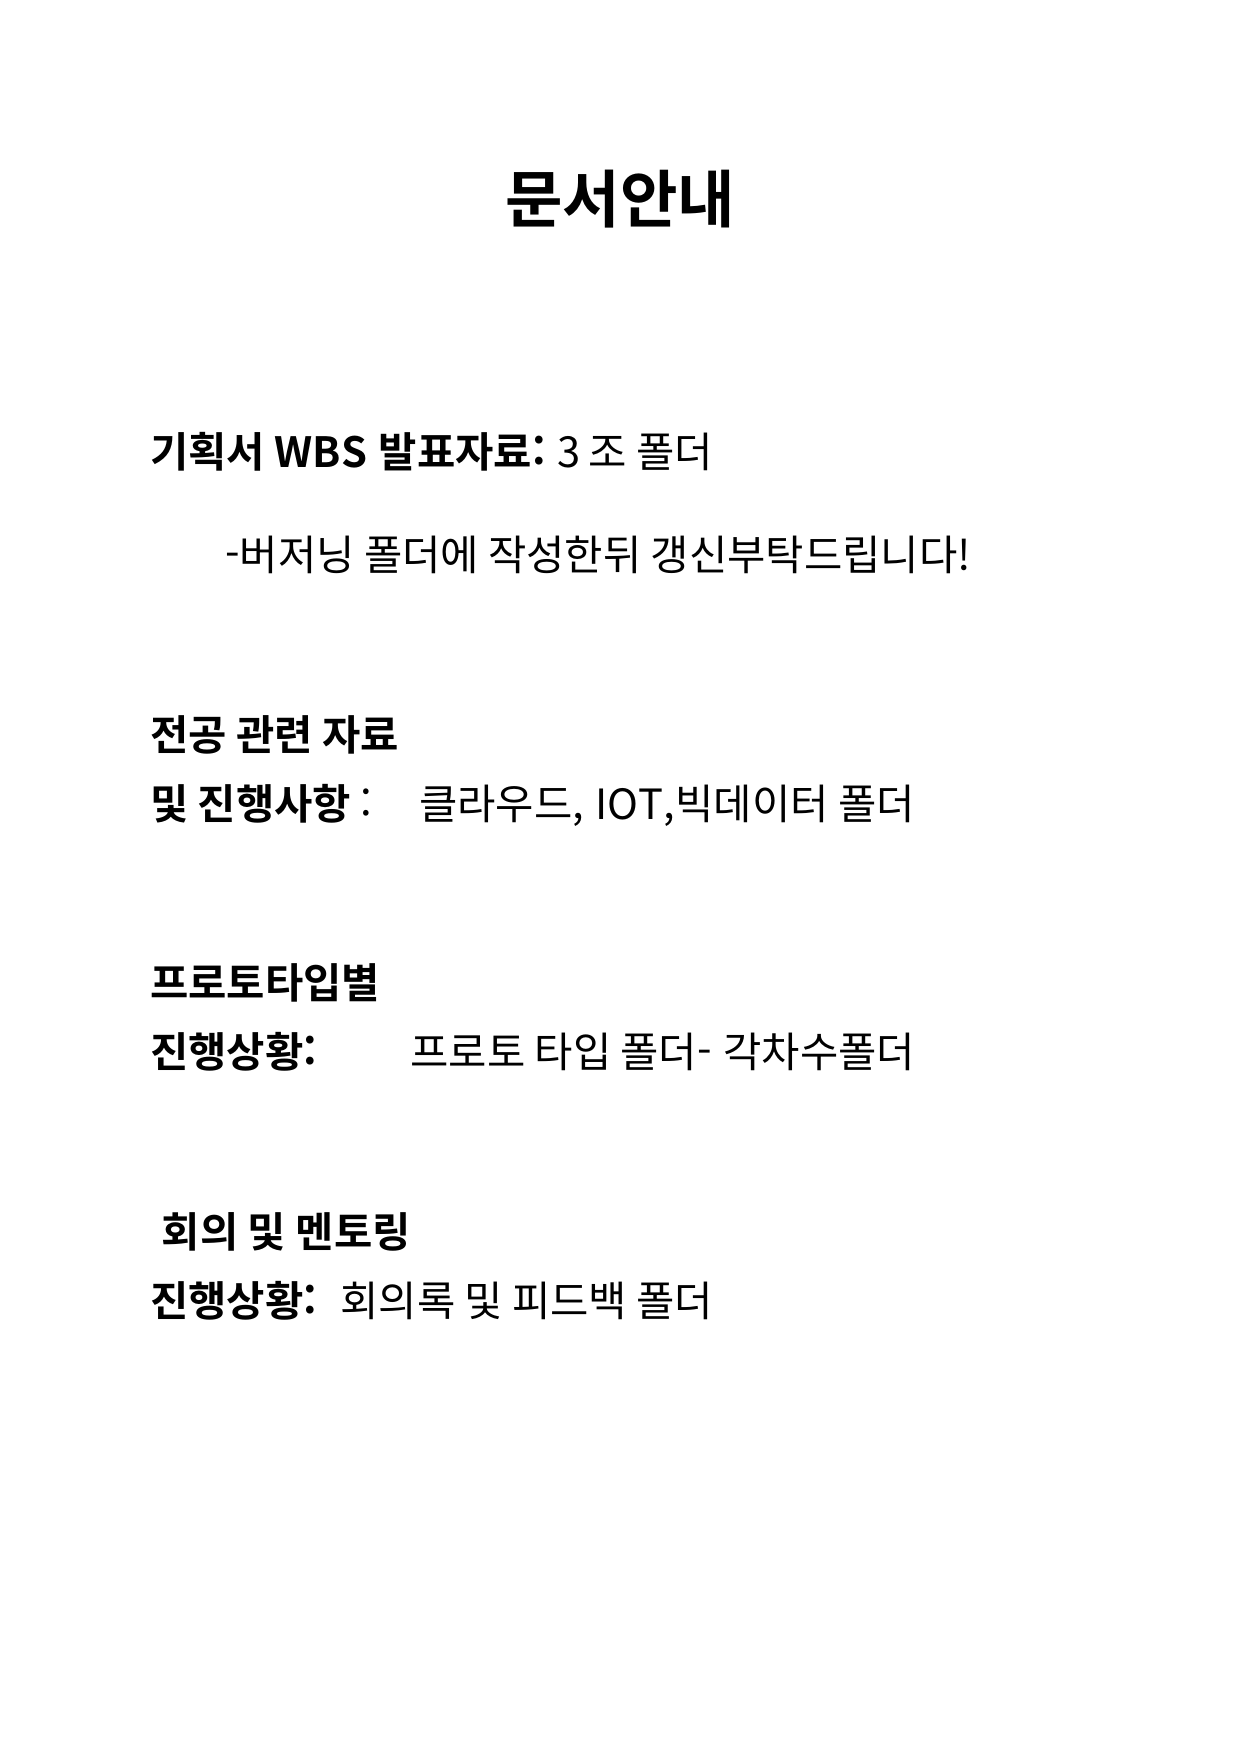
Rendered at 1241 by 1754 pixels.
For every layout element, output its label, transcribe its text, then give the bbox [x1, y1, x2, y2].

text 프로토타입별 [150, 950, 1090, 1011]
text 기획서 WBS 발표자료: 3조 폴더 [150, 419, 1090, 479]
text 진행상황: 프로토 타입 폴더- 각차수폴더 [150, 1019, 1090, 1080]
text -버저닝 폴더에 작성한뒤 갱신부탁드립니다! [150, 522, 1090, 582]
text 회의 및 멘토링 [150, 1199, 1090, 1259]
text 및 진행사항 : 클라우드, IOT,빅데이터 폴더 [150, 771, 1090, 831]
text 진행상황: 회의록 및 피드백 폴더 [150, 1268, 1090, 1329]
text 문서안내 [150, 150, 1090, 241]
text 전공 관련 자료 [150, 702, 1090, 762]
